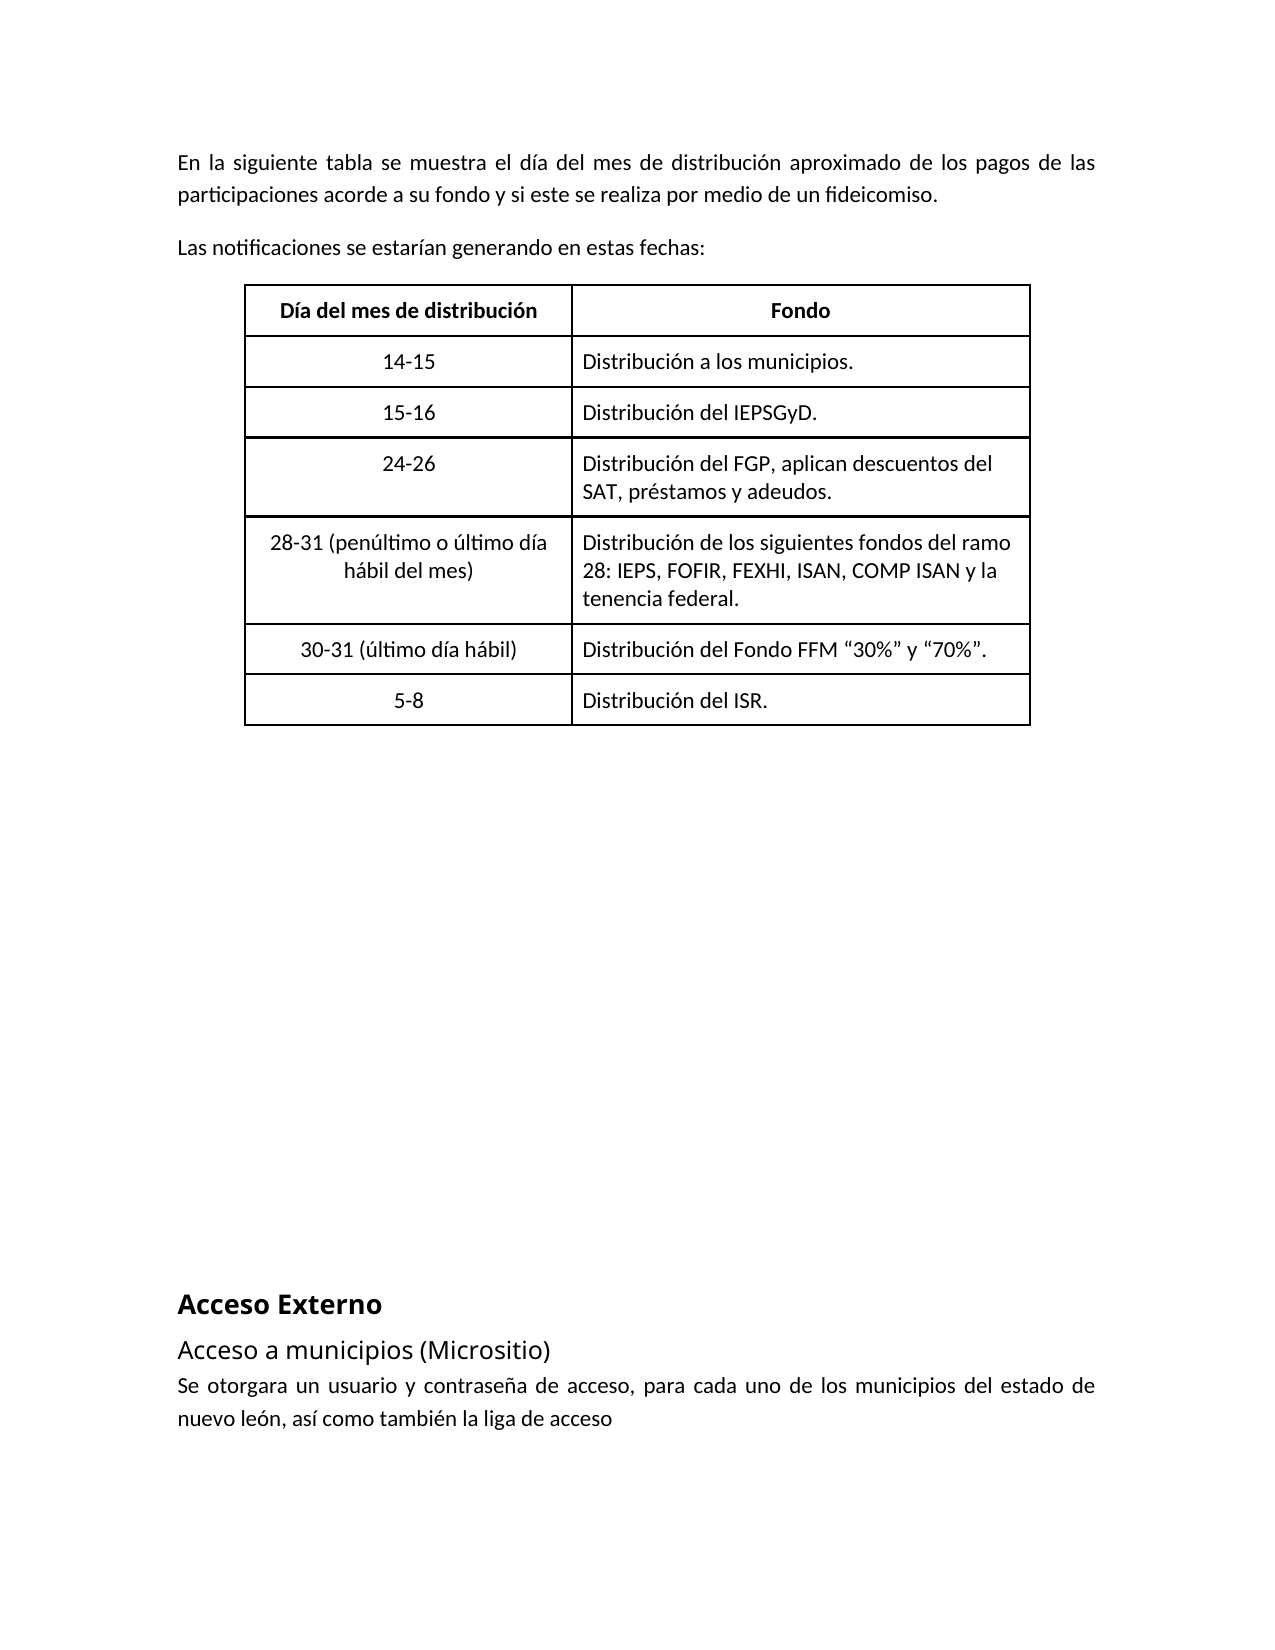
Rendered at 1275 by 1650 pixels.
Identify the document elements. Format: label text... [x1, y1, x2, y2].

subtitle Acceso a municipios (Micrositio) [177, 1332, 1098, 1366]
table_header Día del mes de distribución [246, 286, 571, 334]
table_cell Distribución del Fondo FFM “30%” y “70%”. [573, 625, 1029, 673]
table_cell 15-16 [246, 388, 571, 436]
table_cell Distribución del FGP, aplican descuentos del SAT, préstamos y adeudos. [573, 439, 1029, 515]
table_cell Distribución a los municipios. [573, 337, 1029, 386]
text Se otorgara un usuario y contraseña de acceso, para cada uno de los municipios del estado de nuevo león, así como también la liga de acceso [177, 1371, 1098, 1432]
table_cell 5-8 [246, 675, 571, 724]
table_cell Distribución del IEPSGyD. [573, 388, 1029, 436]
table_header Fondo [573, 286, 1029, 334]
text En la siguiente tabla se muestra el día del mes de distribución aproximado de los pagos de las participaciones acorde a su fondo y si este se realiza por medio de un fideicomiso. [177, 148, 1098, 208]
table_cell 30-31 (último día hábil) [246, 625, 571, 673]
table_cell 14-15 [246, 337, 571, 386]
table_cell Distribución del ISR. [573, 675, 1029, 724]
text Las notificaciones se estarían generando en estas fechas: [177, 233, 1098, 261]
table_cell Distribución de los siguientes fondos del ramo 28: IEPS, FOFIR, FEXHI, ISAN, COMP ISAN y la tenencia federal. [573, 518, 1029, 622]
table_cell 28-31 (penúltimo o último día hábil del mes) [246, 518, 571, 622]
table_cell 24-26 [246, 439, 571, 515]
subtitle Acceso Externo [177, 1286, 1098, 1323]
